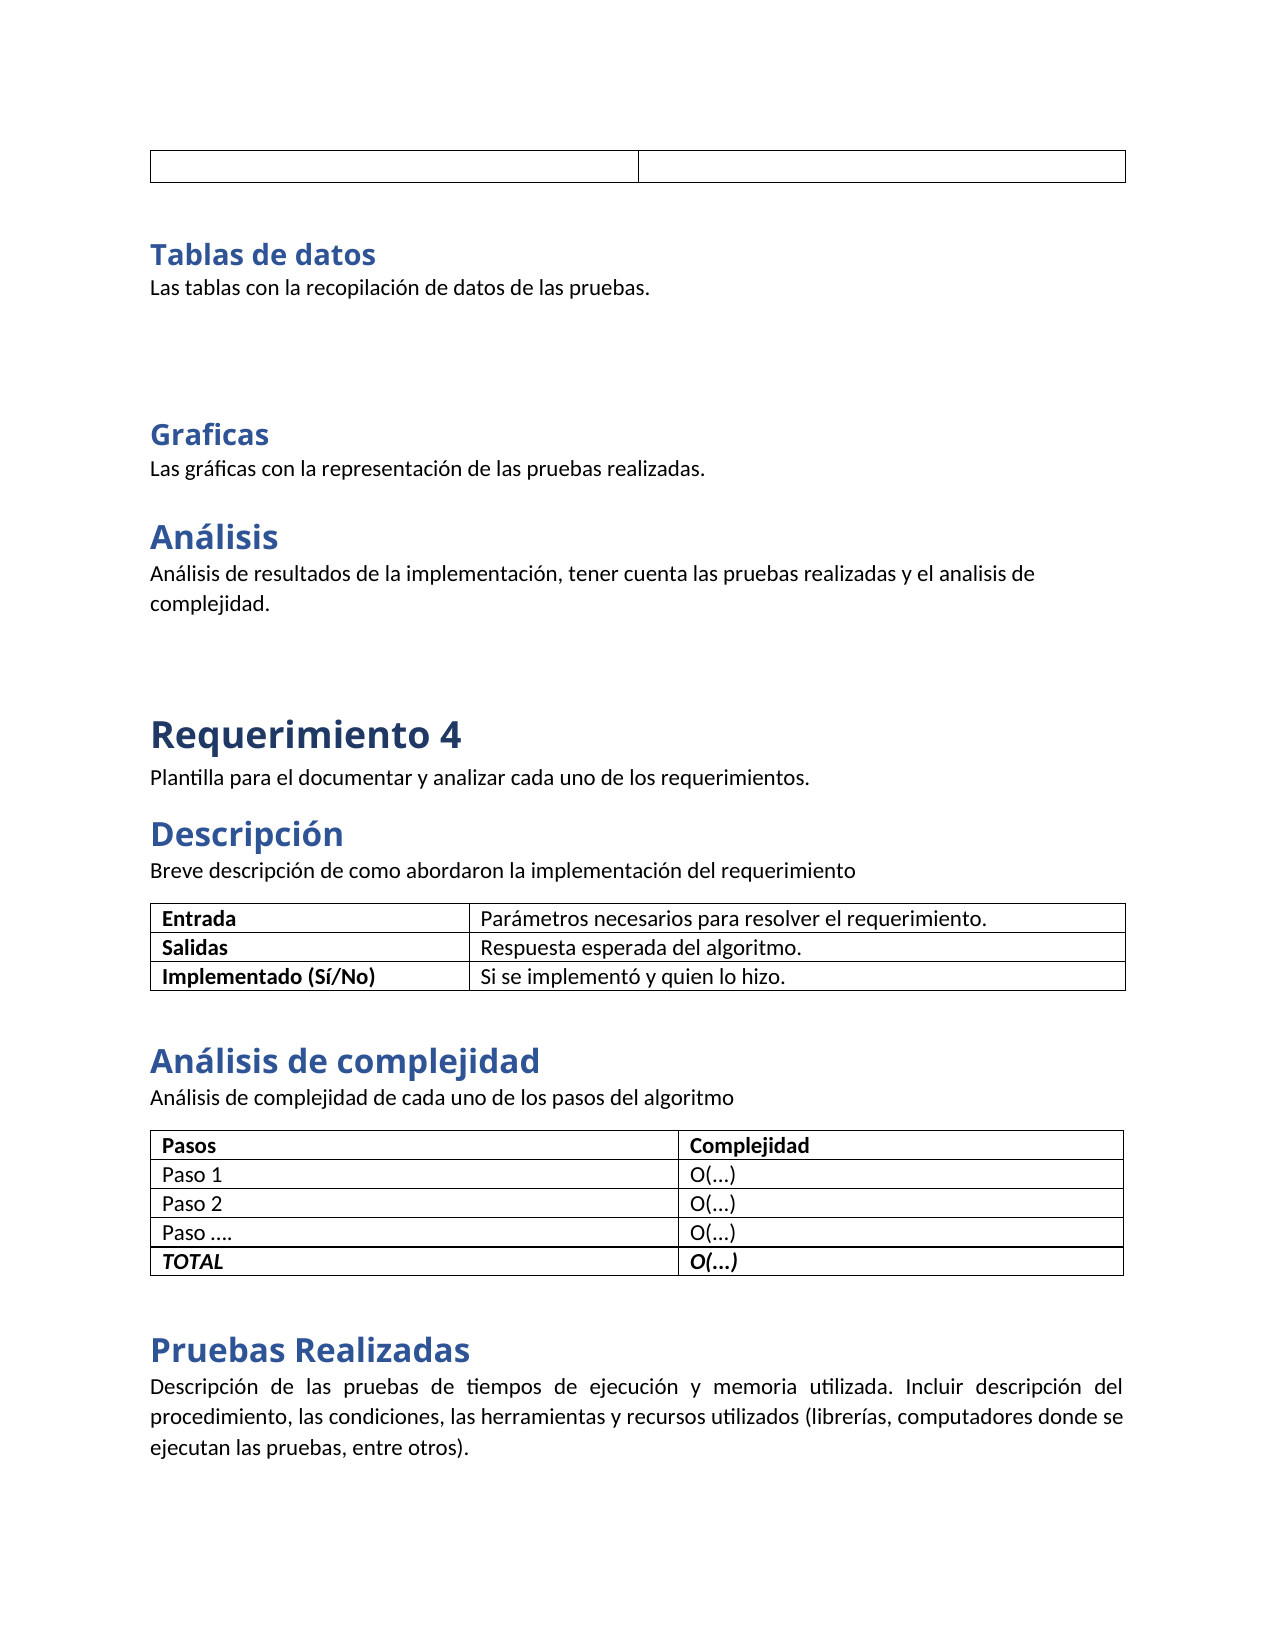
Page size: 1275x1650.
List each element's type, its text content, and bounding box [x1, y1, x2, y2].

table_cell TOTAL [151, 1248, 678, 1275]
subtitle Descripción [150, 810, 1125, 856]
table_cell Si se implementó y quien lo hizo. [470, 962, 1125, 990]
subtitle Análisis [150, 514, 1125, 559]
subtitle Graficas [150, 414, 1125, 454]
table_cell Paso 2 [151, 1189, 678, 1217]
table_cell O(...) [679, 1248, 1123, 1275]
subtitle Análisis de complejidad [150, 1038, 1125, 1083]
table_cell Implementado (Sí/No) [151, 962, 469, 990]
table_cell Paso …. [151, 1218, 678, 1246]
subtitle Pruebas Realizadas [150, 1327, 1125, 1372]
table_cell Salidas [151, 933, 469, 961]
text Breve descripción de como abordaron la implementación del requerimiento [150, 856, 1125, 884]
table_cell Paso 1 [151, 1160, 678, 1188]
table_cell O(...) [679, 1218, 1123, 1246]
table_header Entrada [151, 904, 469, 932]
table_cell O(...) [679, 1189, 1123, 1217]
table_header Parámetros necesarios para resolver el requerimiento. [470, 904, 1125, 932]
table_cell Respuesta esperada del algoritmo. [470, 933, 1125, 961]
text Análisis de complejidad de cada uno de los pasos del algoritmo [150, 1083, 1125, 1111]
text Análisis de resultados de la implementación, tener cuenta las pruebas realizadas y el analisis de complejidad. [150, 559, 1125, 618]
table_cell [639, 151, 1125, 182]
table_cell [151, 151, 638, 182]
table_header Pasos [151, 1131, 678, 1159]
subtitle Tablas de datos [150, 234, 1125, 273]
table_cell O(...) [679, 1160, 1123, 1188]
table_header Complejidad [679, 1131, 1123, 1159]
text Descripción de las pruebas de tiempos de ejecución y memoria utilizada. Incluir descripción del procedimiento, las condiciones, las herramientas y recursos utilizados (librerías, computadores donde se ejecutan las pruebas, entre otros). [150, 1372, 1125, 1461]
subtitle Requerimiento 4 [150, 708, 1125, 759]
text Las gráficas con la representación de las pruebas realizadas. [150, 454, 1125, 482]
text Las tablas con la recopilación de datos de las pruebas. [150, 273, 1125, 301]
text Plantilla para el documentar y analizar cada uno de los requerimientos. [150, 763, 1125, 792]
